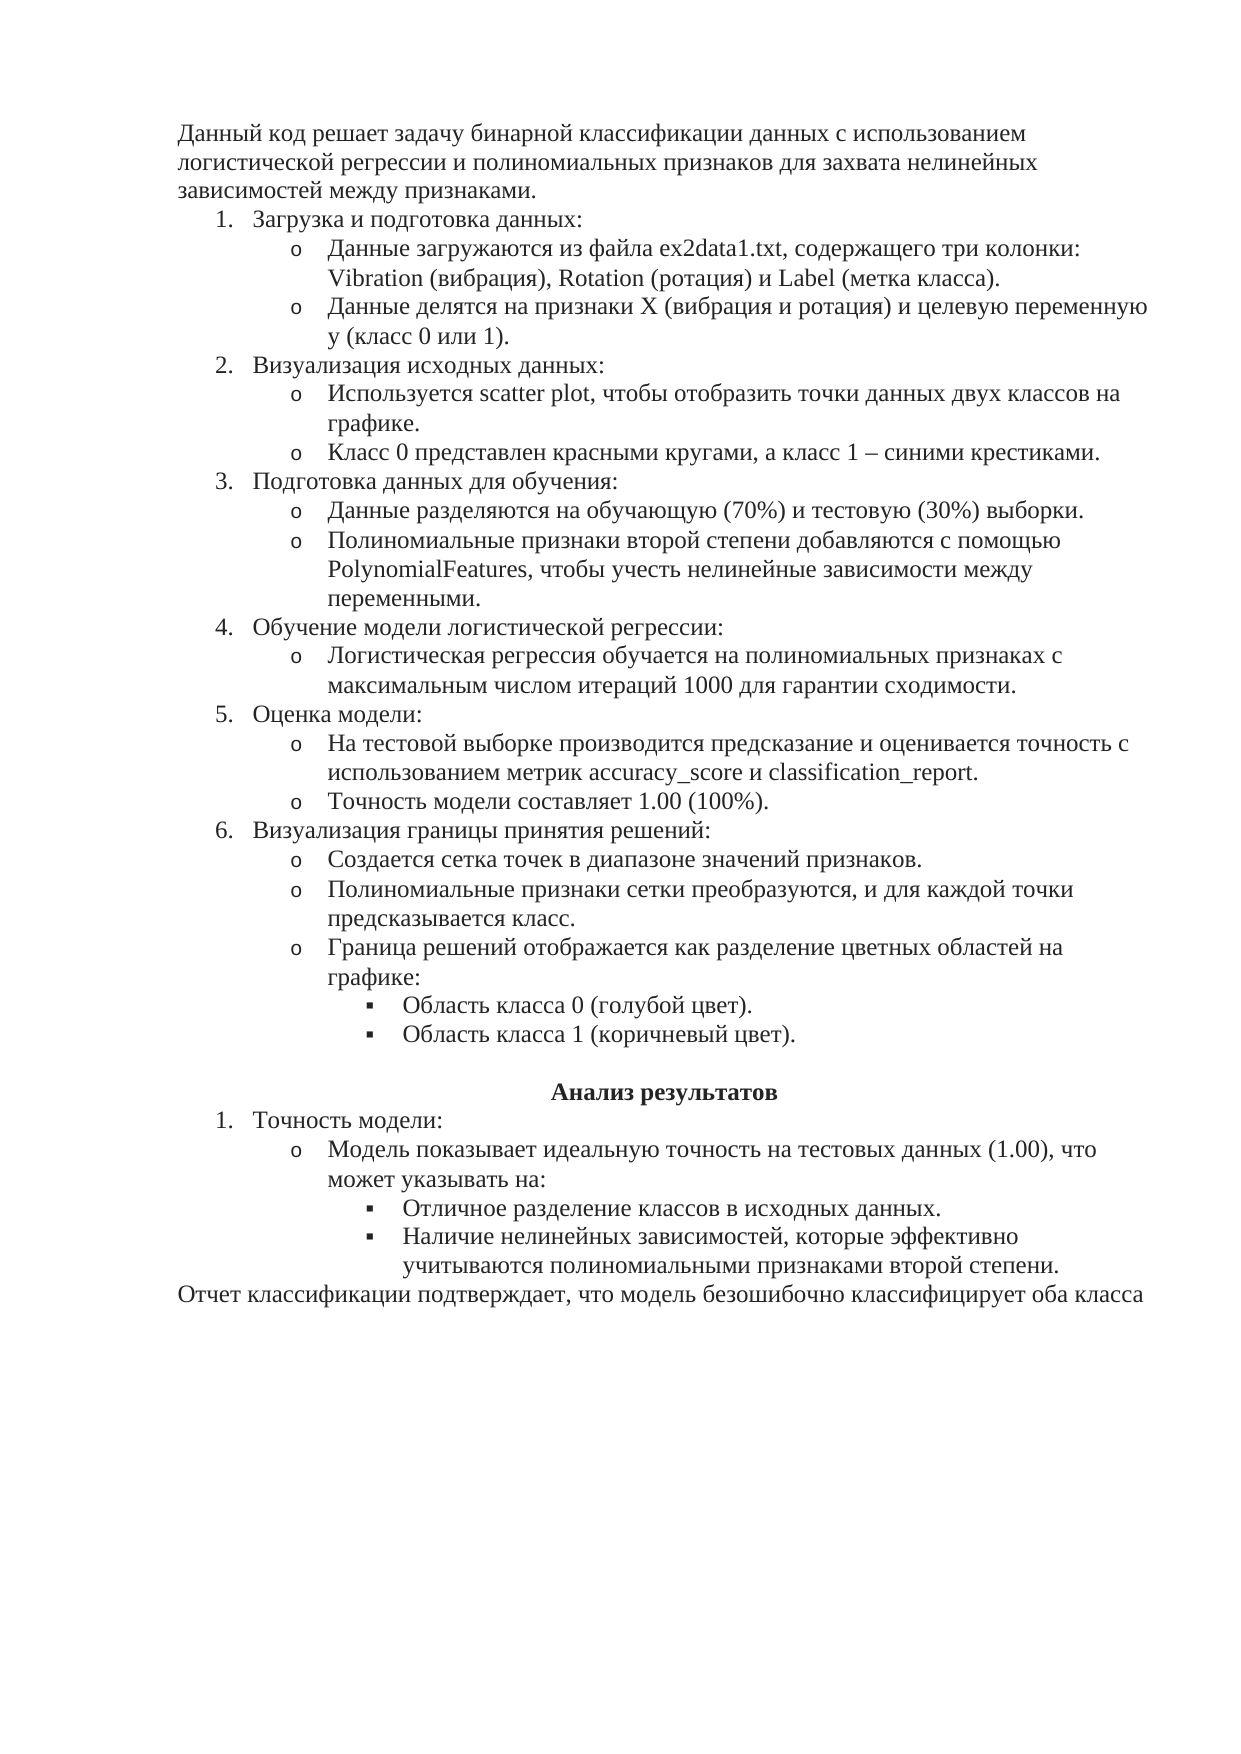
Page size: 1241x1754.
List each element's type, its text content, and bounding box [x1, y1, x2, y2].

list Отличное разделение классов в исходных данных. [365, 1193, 1152, 1221]
list Область класса 1 (коричневый цвет). [365, 1019, 1152, 1048]
list Граница решений отображается как разделение цветных областей на графике: [290, 932, 1152, 991]
list Подготовка данных для обучения: [215, 466, 1152, 495]
list Класс 0 представлен красными кругами, а класс 1 – синими крестиками. [290, 437, 1152, 466]
text Отчет классификации подтверждает, что модель безошибочно классифицирует оба класса [177, 1279, 1152, 1308]
list Данные загружаются из файла ex2data1.txt, содержащего три колонки: Vibration (вибрация), Rotation (ротация) и Label (метка класса). [290, 233, 1152, 291]
list Логистическая регрессия обучается на полиномиальных признаках с максимальным числом итераций 1000 для гарантии сходимости. [290, 641, 1152, 699]
list На тестовой выборке производится предсказание и оценивается точность с использованием метрик accuracy_score и classification_report. [290, 728, 1152, 786]
list Данные делятся на признаки X (вибрация и ротация) и целевую переменную y (класс 0 или 1). [290, 291, 1152, 350]
text Анализ результатов [177, 1077, 1152, 1106]
list Обучение модели логистической регрессии: [215, 612, 1152, 641]
list Наличие нелинейных зависимостей, которые эффективно учитываются полиномиальными признаками второй степени. [365, 1221, 1152, 1279]
list Модель показывает идеальную точность на тестовых данных (1.00), что может указывать на: [290, 1134, 1152, 1193]
list Данные разделяются на обучающую (70%) и тестовую (30%) выборки. [290, 495, 1152, 525]
list Используется scatter plot, чтобы отобразить точки данных двух классов на графике. [290, 378, 1152, 437]
list Точность модели: [215, 1106, 1152, 1134]
list Точность модели составляет 1.00 (100%). [290, 786, 1152, 816]
list Создается сетка точек в диапазоне значений признаков. [290, 844, 1152, 874]
list Полиномиальные признаки сетки преобразуются, и для каждой точки предсказывается класс. [290, 874, 1152, 932]
list Визуализация исходных данных: [215, 350, 1152, 378]
list Оценка модели: [215, 699, 1152, 728]
text Данный код решает задачу бинарной классификации данных с использованием логистической регрессии и полиномиальных признаков для захвата нелинейных зависимостей между признаками. [177, 118, 1152, 204]
list Визуализация границы принятия решений: [215, 816, 1152, 844]
list Область класса 0 (голубой цвет). [365, 991, 1152, 1019]
list Полиномиальные признаки второй степени добавляются с помощью PolynomialFeatures, чтобы учесть нелинейные зависимости между переменными. [290, 525, 1152, 612]
list Загрузка и подготовка данных: [215, 204, 1152, 233]
